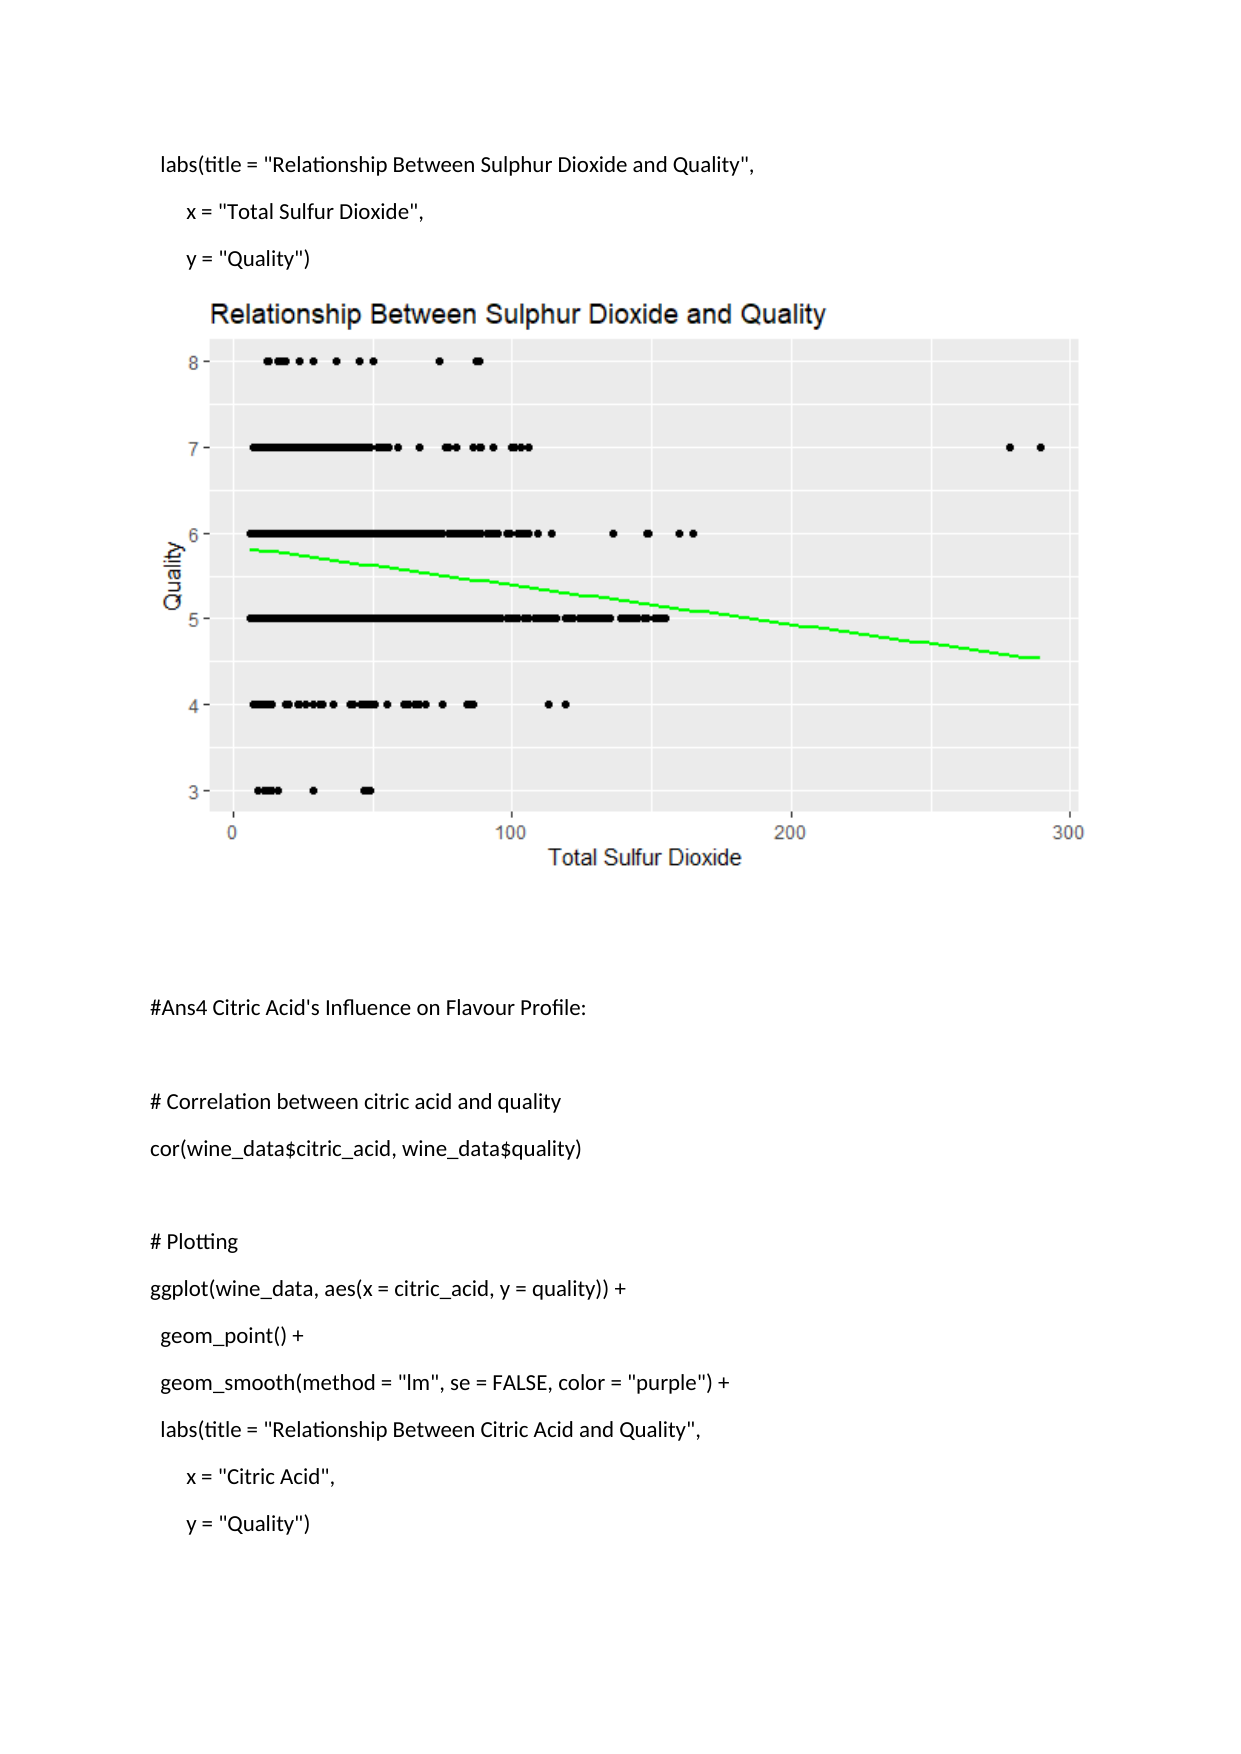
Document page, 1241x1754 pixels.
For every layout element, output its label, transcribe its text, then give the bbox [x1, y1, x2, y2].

text labs(title = "Relationship Between Citric Acid and Quality", [150, 1415, 1090, 1443]
text labs(title = "Relationship Between Sulphur Dioxide and Quality", [150, 150, 1090, 178]
text geom_smooth(method = "lm", se = FALSE, color = "purple") + [150, 1368, 1090, 1396]
text y = "Quality") [150, 1509, 1090, 1537]
text x = "Citric Acid", [150, 1462, 1090, 1490]
text # Correlation between citric acid and quality [150, 1087, 1090, 1115]
text # Plotting [150, 1227, 1090, 1256]
text x = "Total Sulfur Dioxide", [150, 197, 1090, 225]
text y = "Quality") [150, 244, 1090, 272]
picture [150, 290, 1091, 881]
text #Ans4 Citric Acid's Influence on Flavour Profile: [150, 993, 1090, 1021]
text ggplot(wine_data, aes(x = citric_acid, y = quality)) + [150, 1274, 1090, 1302]
text geom_point() + [150, 1321, 1090, 1349]
text cor(wine_data$citric_acid, wine_data$quality) [150, 1134, 1090, 1162]
